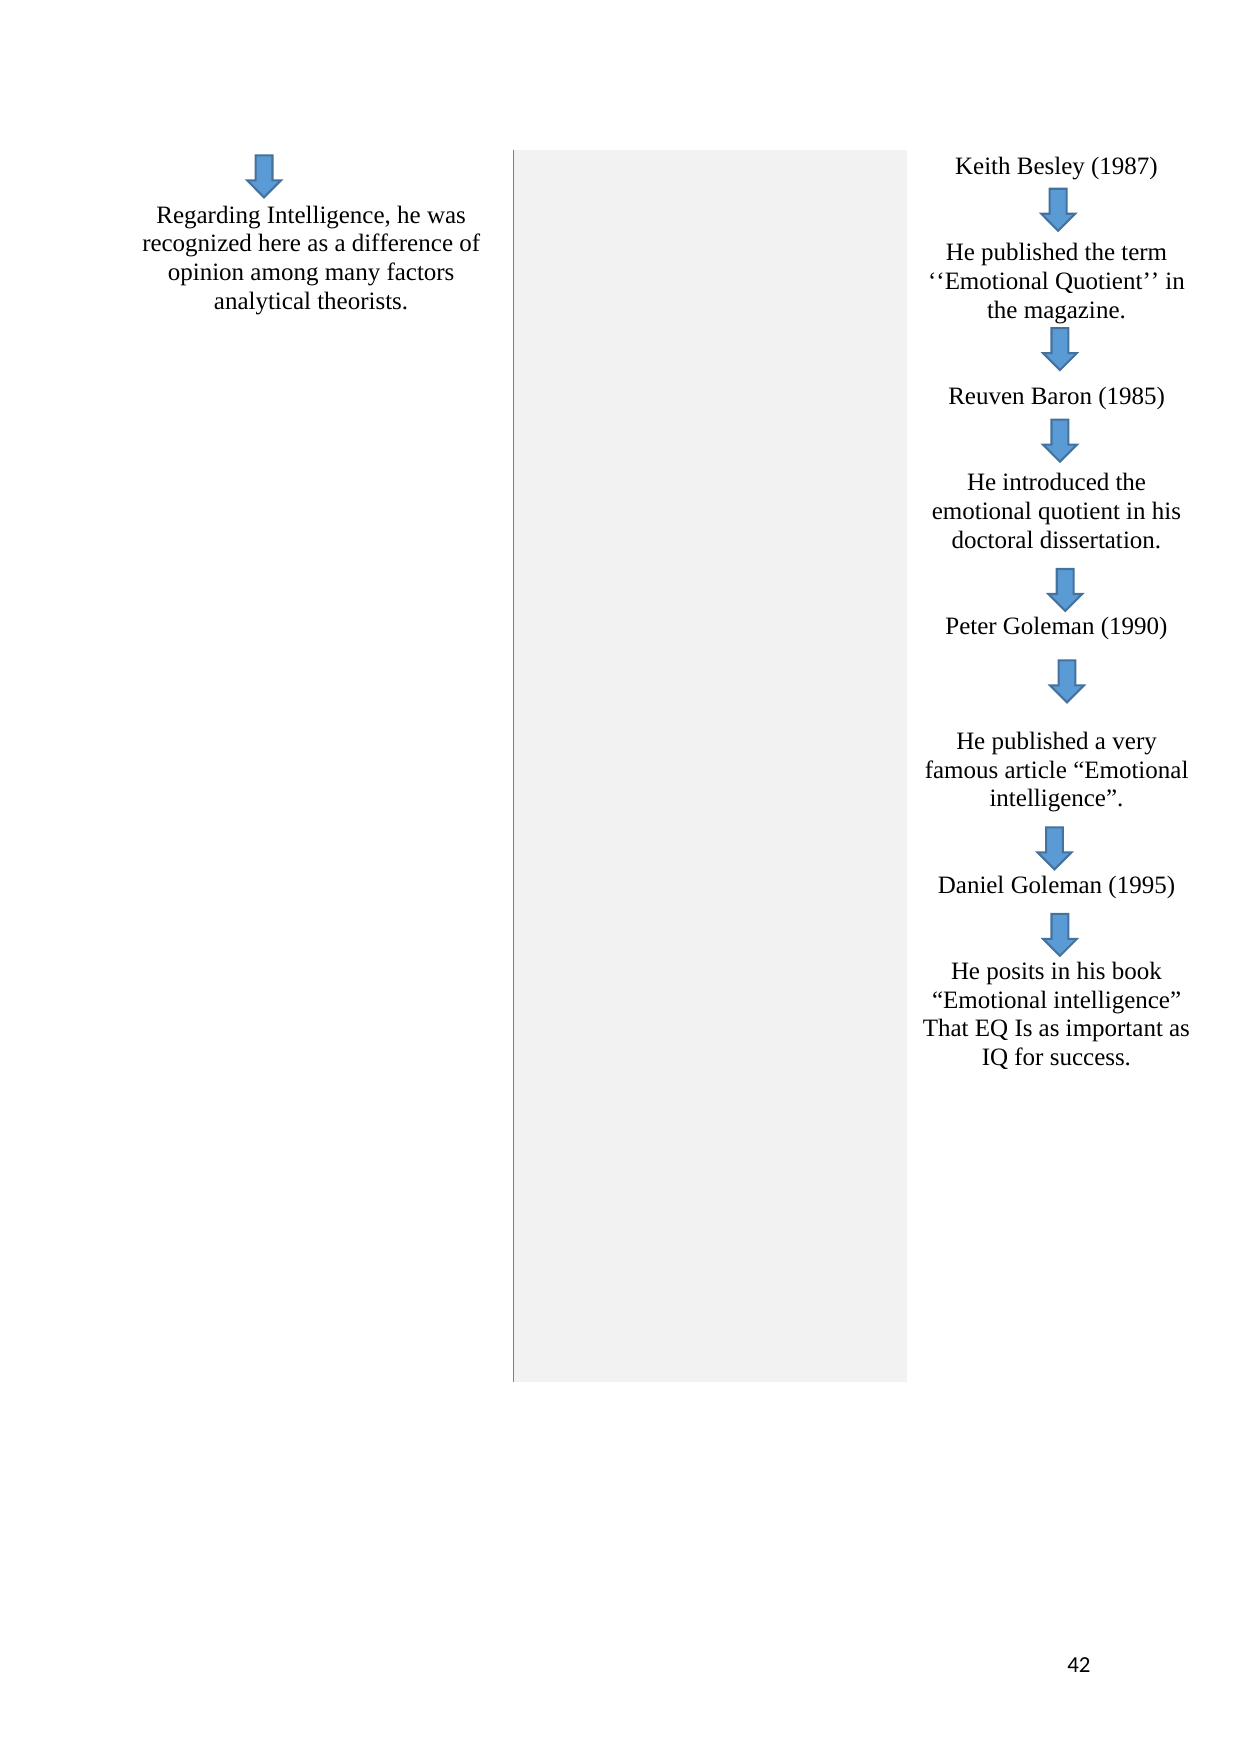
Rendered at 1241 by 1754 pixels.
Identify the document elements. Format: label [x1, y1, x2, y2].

table_cell [514, 150, 907, 1382]
table_cell [907, 150, 1206, 1382]
table_cell [109, 150, 513, 1382]
